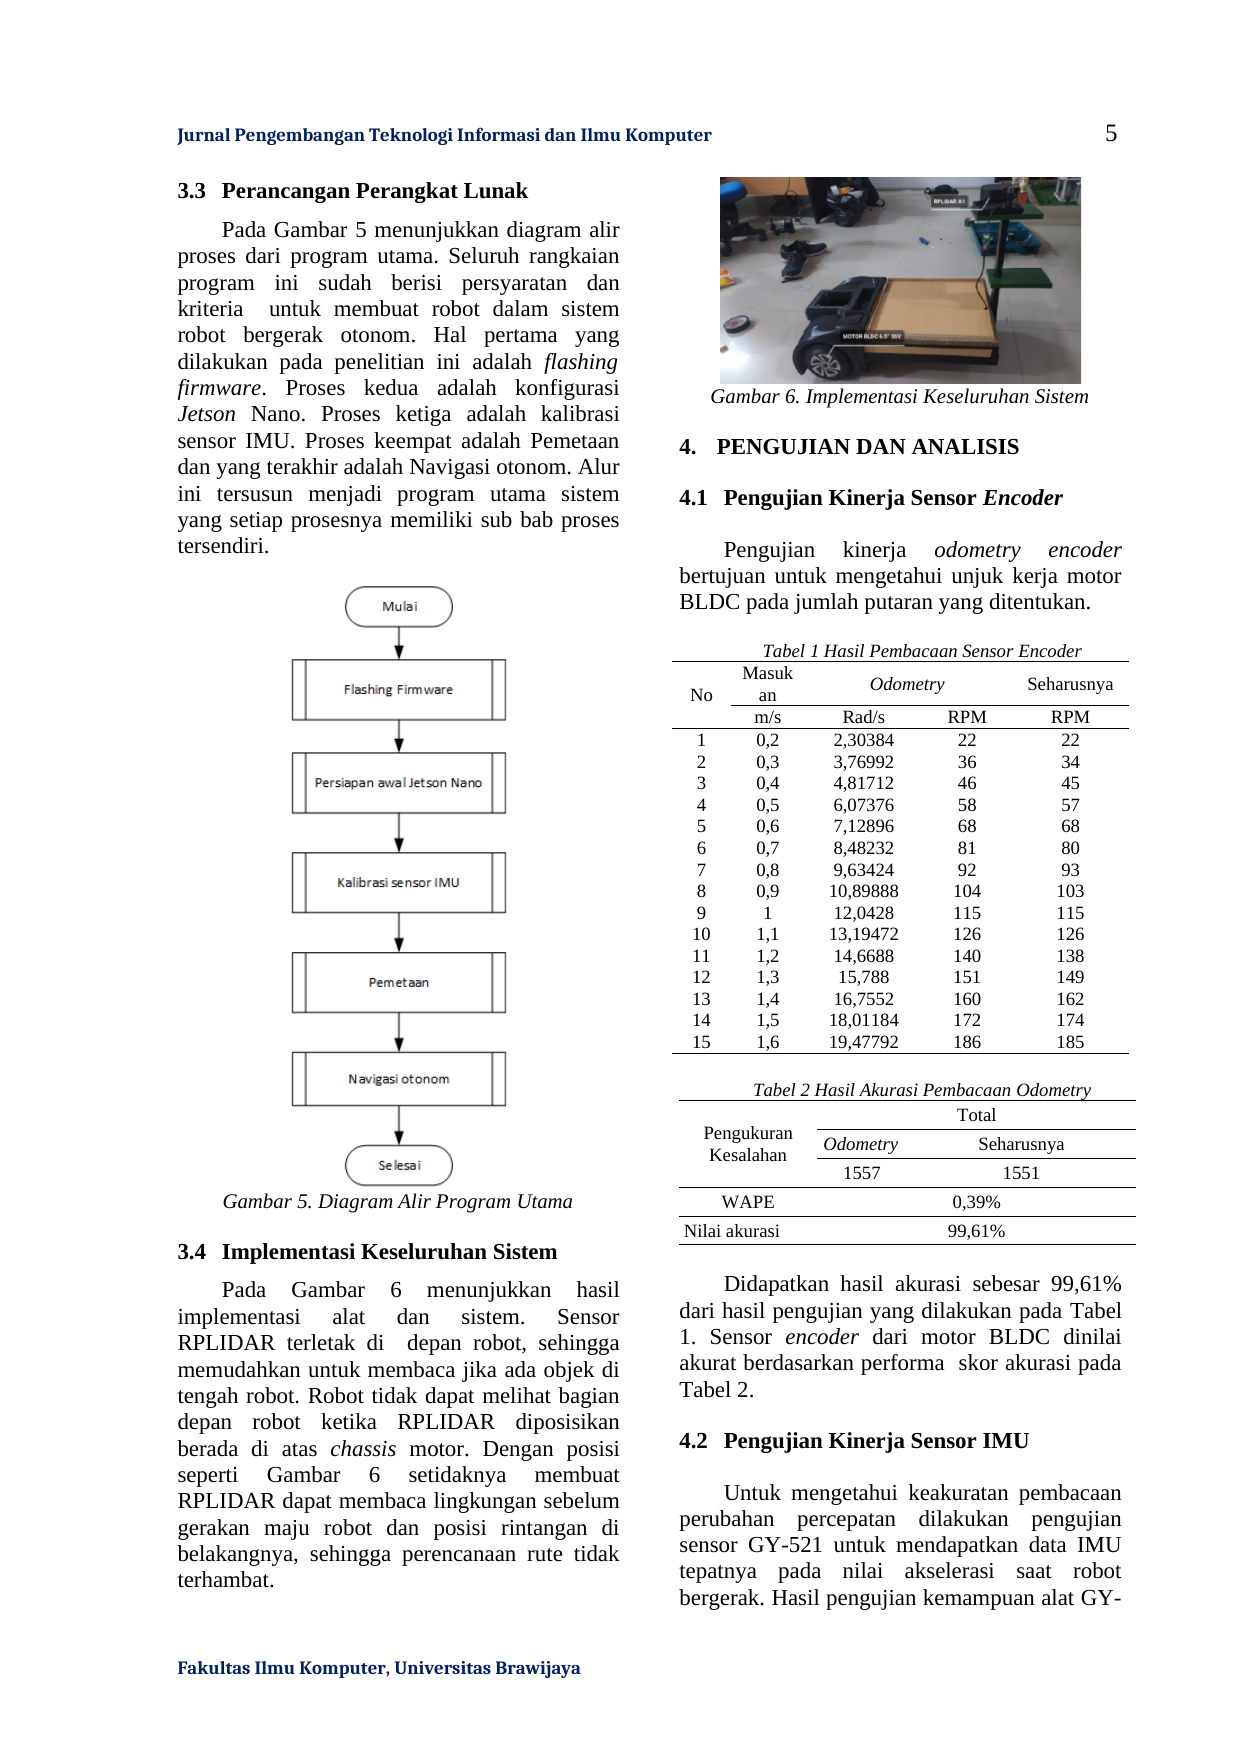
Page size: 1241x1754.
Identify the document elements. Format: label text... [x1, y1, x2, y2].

table_cell 8 [672, 880, 731, 902]
table_cell 0,2 [731, 729, 804, 751]
picture [720, 177, 1082, 384]
text Tabel 2 Hasil Akurasi Pembacaan Odometry [679, 1078, 1122, 1100]
table_cell 126 [1011, 923, 1129, 945]
table_cell 126 [923, 923, 1011, 945]
table_cell 103 [1011, 880, 1129, 902]
table_cell 6 [672, 837, 731, 858]
table_cell RPM [923, 706, 1011, 728]
subtitle Perancangan Perangkat Lunak [177, 177, 620, 203]
table_cell 57 [1011, 794, 1129, 815]
table_cell 160 [923, 988, 1011, 1009]
table_cell 4,81712 [805, 772, 923, 794]
table_cell 9,63424 [805, 859, 923, 880]
table_header Pengukuran Kesalahan [679, 1101, 817, 1187]
table_cell 1,5 [731, 1009, 804, 1031]
table_cell 10,89888 [805, 880, 923, 902]
table_cell 162 [1011, 988, 1129, 1009]
table_cell 14 [672, 1009, 731, 1031]
table_cell 0,9 [731, 880, 804, 902]
table_cell 115 [1011, 902, 1129, 923]
table_cell 1,4 [731, 988, 804, 1009]
table_cell 68 [923, 815, 1011, 837]
table_cell 149 [1011, 966, 1129, 988]
text Pengujian kinerja odometry encoder bertujuan untuk mengetahui unjuk kerja motor BLDC pada jumlah putaran yang ditentukan. [679, 536, 1122, 615]
table_cell 2,30384 [805, 729, 923, 751]
table_header No [672, 662, 731, 728]
table_cell 13,19472 [805, 923, 923, 945]
table_cell 14,6688 [805, 945, 923, 966]
subtitle Pengujian Kinerja Sensor Encoder [679, 484, 1122, 511]
table_cell 15 [672, 1031, 731, 1052]
table_cell 186 [923, 1031, 1011, 1052]
table_cell 1 [672, 729, 731, 751]
table_cell m/s [731, 706, 804, 728]
table_cell 2 [672, 751, 731, 772]
table_cell 1,3 [731, 966, 804, 988]
table_cell 104 [923, 880, 1011, 902]
text Didapatkan hasil akurasi sebesar 99,61% dari hasil pengujian yang dilakukan pada Tabel 1. Sensor encoder dari motor BLDC dinilai akurat berdasarkan performa skor akurasi pada Tabel 2. [679, 1270, 1122, 1402]
table_cell 13 [672, 988, 731, 1009]
table_cell 92 [923, 859, 1011, 880]
table_cell 11 [672, 945, 731, 966]
table_cell WAPE [679, 1188, 817, 1216]
table_cell 115 [923, 902, 1011, 923]
subtitle Implementasi Keseluruhan Sistem [177, 1238, 620, 1264]
table_cell 0,5 [731, 794, 804, 815]
table_cell 1,1 [731, 923, 804, 945]
subtitle Pengujian Kinerja Sensor IMU [679, 1427, 1122, 1453]
text Gambar 6. Implementasi Keseluruhan Sistem [679, 384, 1122, 408]
table_header Odometry [805, 662, 1011, 705]
table_cell 18,01184 [805, 1009, 923, 1031]
table_cell 7,12896 [805, 815, 923, 837]
table_cell 12,0428 [805, 902, 923, 923]
table_cell 1,2 [731, 945, 804, 966]
table_cell 22 [923, 729, 1011, 751]
table_cell Seharusnya [906, 1130, 1136, 1158]
table_cell 140 [923, 945, 1011, 966]
table_cell 185 [1011, 1031, 1129, 1052]
table_cell 4 [672, 794, 731, 815]
table_header Masukan [731, 662, 804, 705]
table_cell 34 [1011, 751, 1129, 772]
table_cell 1557 [817, 1159, 906, 1187]
table_cell 99,61% [817, 1217, 1136, 1244]
table_cell 16,7552 [805, 988, 923, 1009]
table_cell 68 [1011, 815, 1129, 837]
table_cell 172 [923, 1009, 1011, 1031]
table_cell 9 [672, 902, 731, 923]
table_cell 10 [672, 923, 731, 945]
table_cell 0,7 [731, 837, 804, 858]
table_cell 22 [1011, 729, 1129, 751]
table_cell 0,6 [731, 815, 804, 837]
table_cell 1,6 [731, 1031, 804, 1052]
table_cell 19,47792 [805, 1031, 923, 1052]
table_cell 3 [672, 772, 731, 794]
text Pada Gambar 6 menunjukkan hasil implementasi alat dan sistem. Sensor RPLIDAR terletak di depan robot, sehingga memudahkan untuk membaca jika ada objek di tengah robot. Robot tidak dapat melihat bagian depan robot ketika RPLIDAR diposisikan berada di atas chassis motor. Dengan posisi seperti Gambar 6 setidaknya membuat RPLIDAR dapat membaca lingkungan sebelum gerakan maju robot dan posisi rintangan di belakangnya, sehingga perencanaan rute tidak terhambat. [177, 1277, 620, 1593]
table_cell Nilai akurasi [679, 1217, 817, 1244]
table_cell Rad/s [805, 706, 923, 728]
table_cell 0,3 [731, 751, 804, 772]
table_cell 7 [672, 859, 731, 880]
table_cell RPM [1011, 706, 1129, 728]
text Pada Gambar 5 menunjukkan diagram alir proses dari program utama. Seluruh rangkaian program ini sudah berisi persyaratan dan kriteria untuk membuat robot dalam sistem robot bergerak otonom. Hal pertama yang dilakukan pada penelitian ini adalah flashing firmware. Proses kedua adalah konfigurasi Jetson Nano. Proses ketiga adalah kalibrasi sensor IMU. Proses keempat adalah Pemetaan dan yang terakhir adalah Navigasi otonom. Alur ini tersusun menjadi program utama sistem yang setiap prosesnya memiliki sub bab proses tersendiri. [177, 216, 620, 559]
table_cell 15,788 [805, 966, 923, 988]
table_cell 81 [923, 837, 1011, 858]
subtitle PENGUJIAN DAN ANALISIS [679, 433, 1122, 459]
table_cell 1 [731, 902, 804, 923]
text Tabel 1 Hasil Pembacaan Sensor Encoder [679, 640, 1122, 661]
table_header Total [817, 1101, 1136, 1129]
table_cell 0,4 [731, 772, 804, 794]
table_cell 6,07376 [805, 794, 923, 815]
table_cell 174 [1011, 1009, 1129, 1031]
picture [291, 583, 507, 1189]
table_cell 151 [923, 966, 1011, 988]
table_cell 36 [923, 751, 1011, 772]
table_cell 1551 [906, 1159, 1136, 1187]
table_cell 3,76992 [805, 751, 923, 772]
table_cell 93 [1011, 859, 1129, 880]
table_cell 12 [672, 966, 731, 988]
table_cell 45 [1011, 772, 1129, 794]
text Gambar 5. Diagram Alir Program Utama [177, 1189, 620, 1213]
table_cell 58 [923, 794, 1011, 815]
table_cell 138 [1011, 945, 1129, 966]
table_cell 80 [1011, 837, 1129, 858]
table_cell 0,39% [817, 1188, 1136, 1216]
table_header Seharusnya [1011, 662, 1129, 705]
table_cell 0,8 [731, 859, 804, 880]
table_cell Odometry [817, 1130, 906, 1158]
table_cell 46 [923, 772, 1011, 794]
table_cell 5 [672, 815, 731, 837]
table_cell 8,48232 [805, 837, 923, 858]
